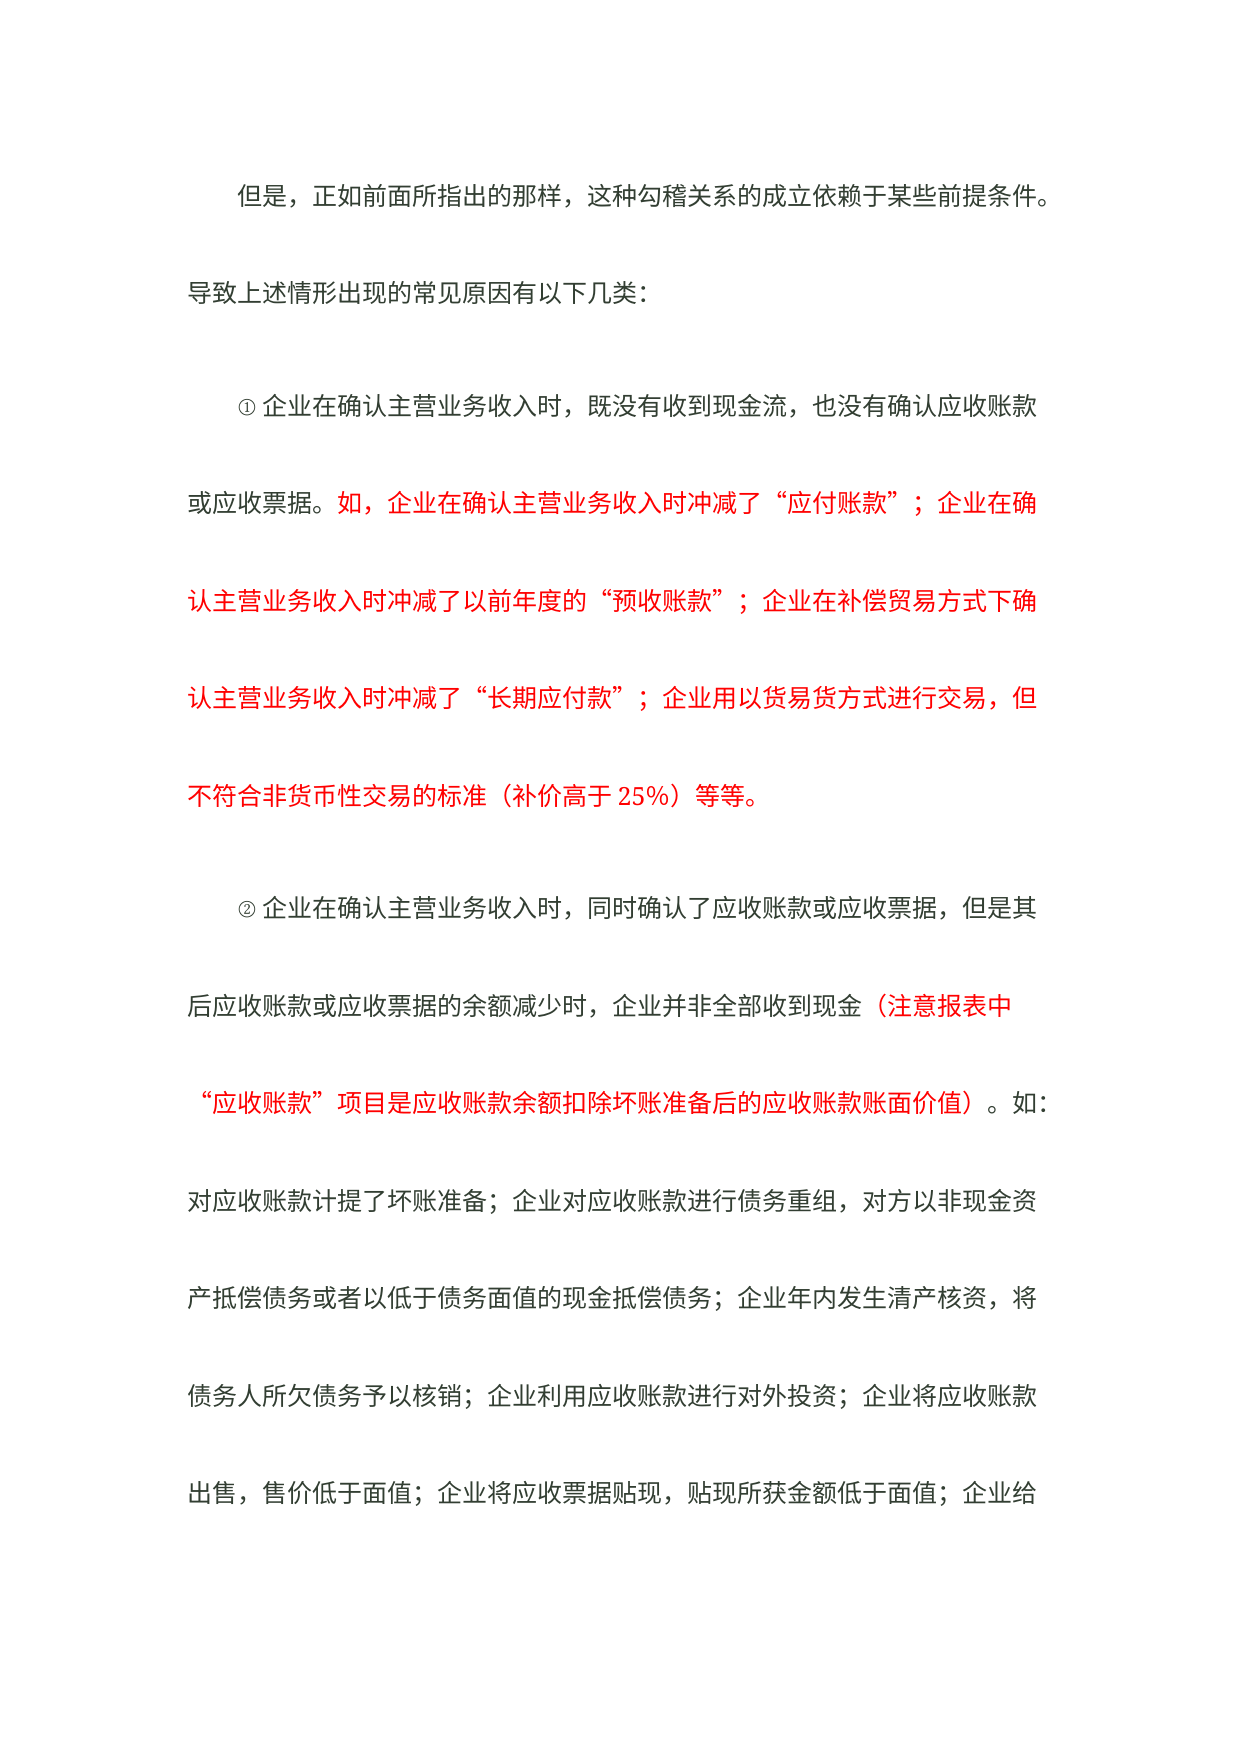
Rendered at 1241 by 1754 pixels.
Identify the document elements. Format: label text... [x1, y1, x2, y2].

text ① 企业在确认主营业务收入时，既没有收到现金流，也没有确认应收账款或应收票据。如，企业在确认主营业务收入时冲减了“应付账款”；企业在确认主营业务收入时冲减了以前年度的“预收账款”；企业在补偿贸易方式下确认主营业务收入时冲减了“长期应付款”；企业用以货易货方式进行交易，但不符合非货币性交易的标准（补价高于25％）等等。 [187, 372, 1053, 827]
text 但是，正如前面所指出的那样，这种勾稽关系的成立依赖于某些前提条件。导致上述情形出现的常见原因有以下几类： [187, 162, 1053, 324]
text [187, 874, 1053, 1524]
